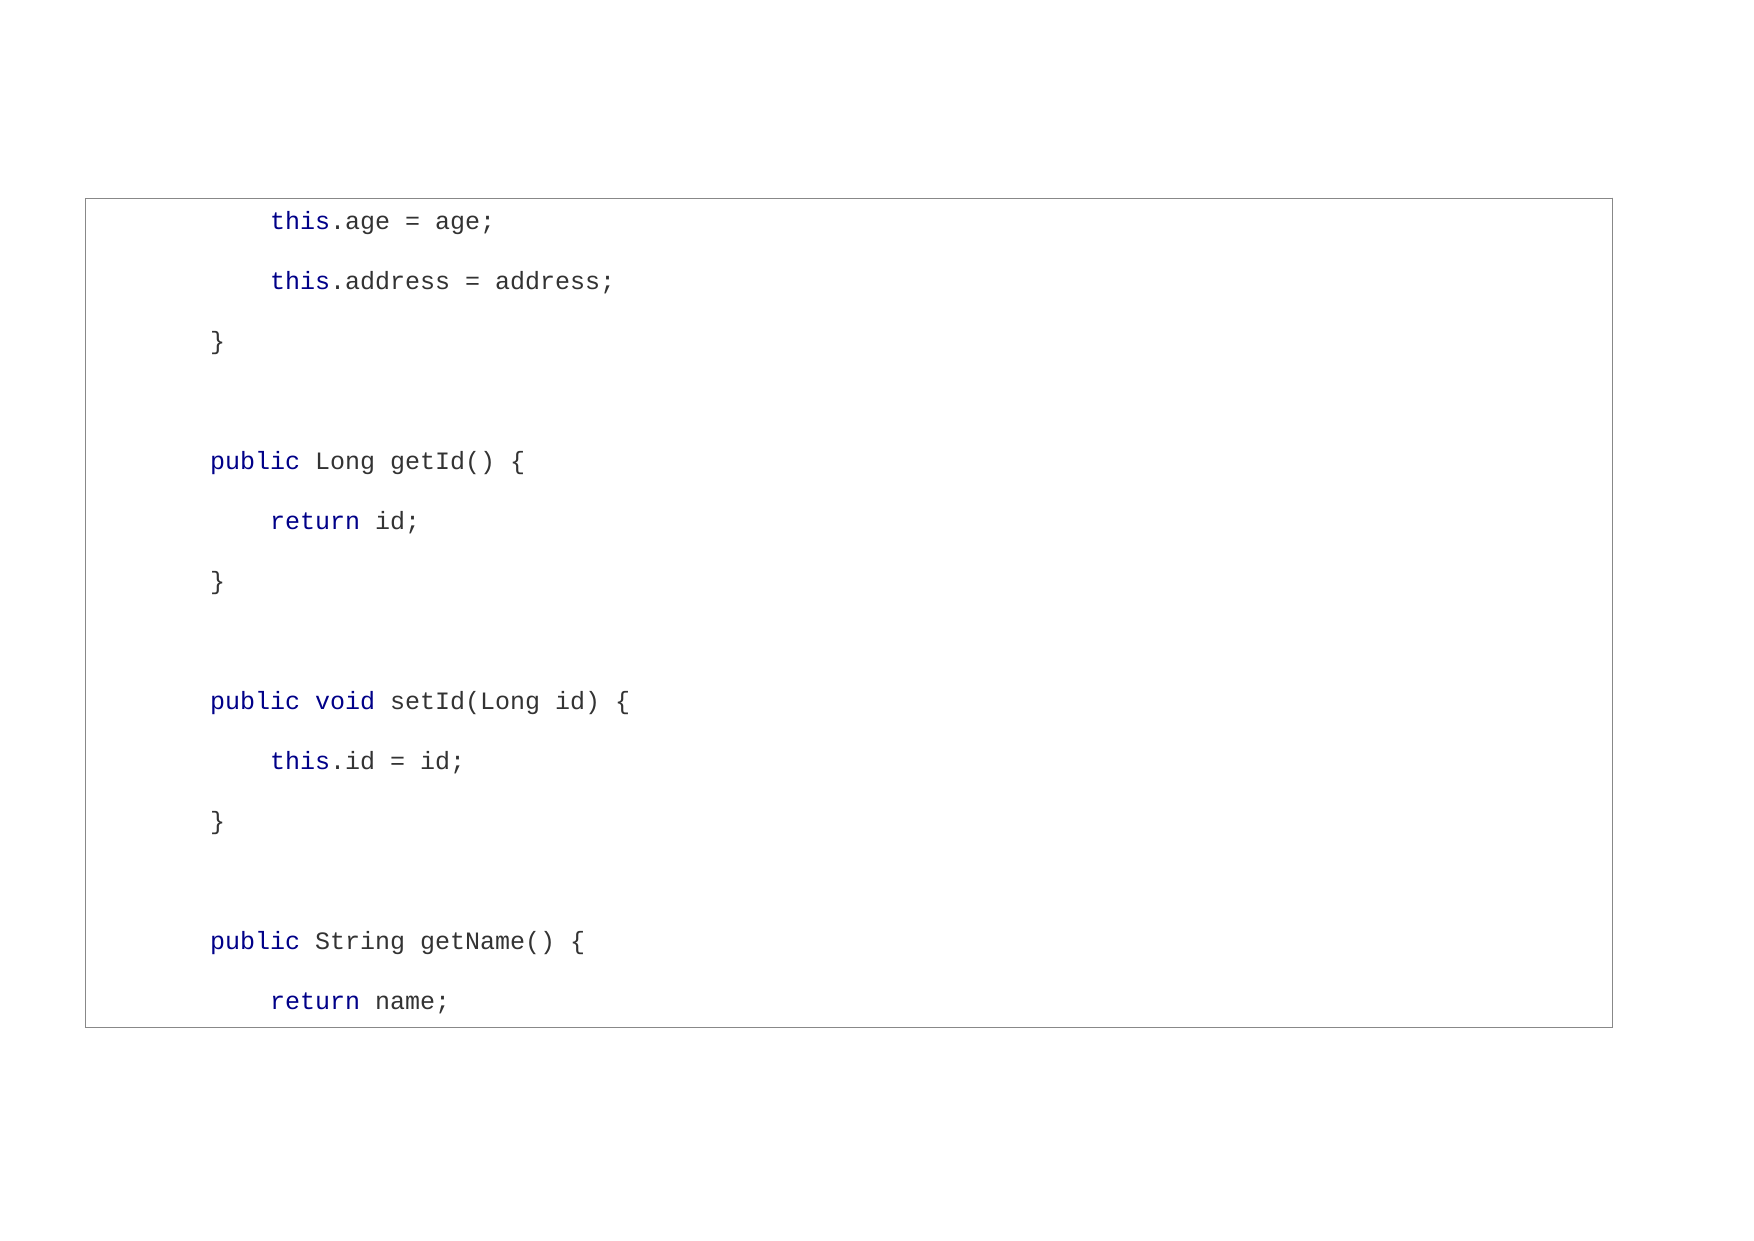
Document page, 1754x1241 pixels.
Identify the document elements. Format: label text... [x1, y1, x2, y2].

text } [86, 798, 1612, 839]
text public void setId(Long id) { [86, 678, 1612, 719]
text return name; [86, 978, 1612, 1027]
text public String getName() { [86, 918, 1612, 959]
text return id; [86, 498, 1612, 539]
text this.id = id; [86, 738, 1612, 779]
text public Long getId() { [86, 438, 1612, 479]
text } [86, 318, 1612, 359]
text this.age = age; [86, 199, 1612, 239]
text this.address = address; [86, 258, 1612, 299]
text } [86, 558, 1612, 599]
